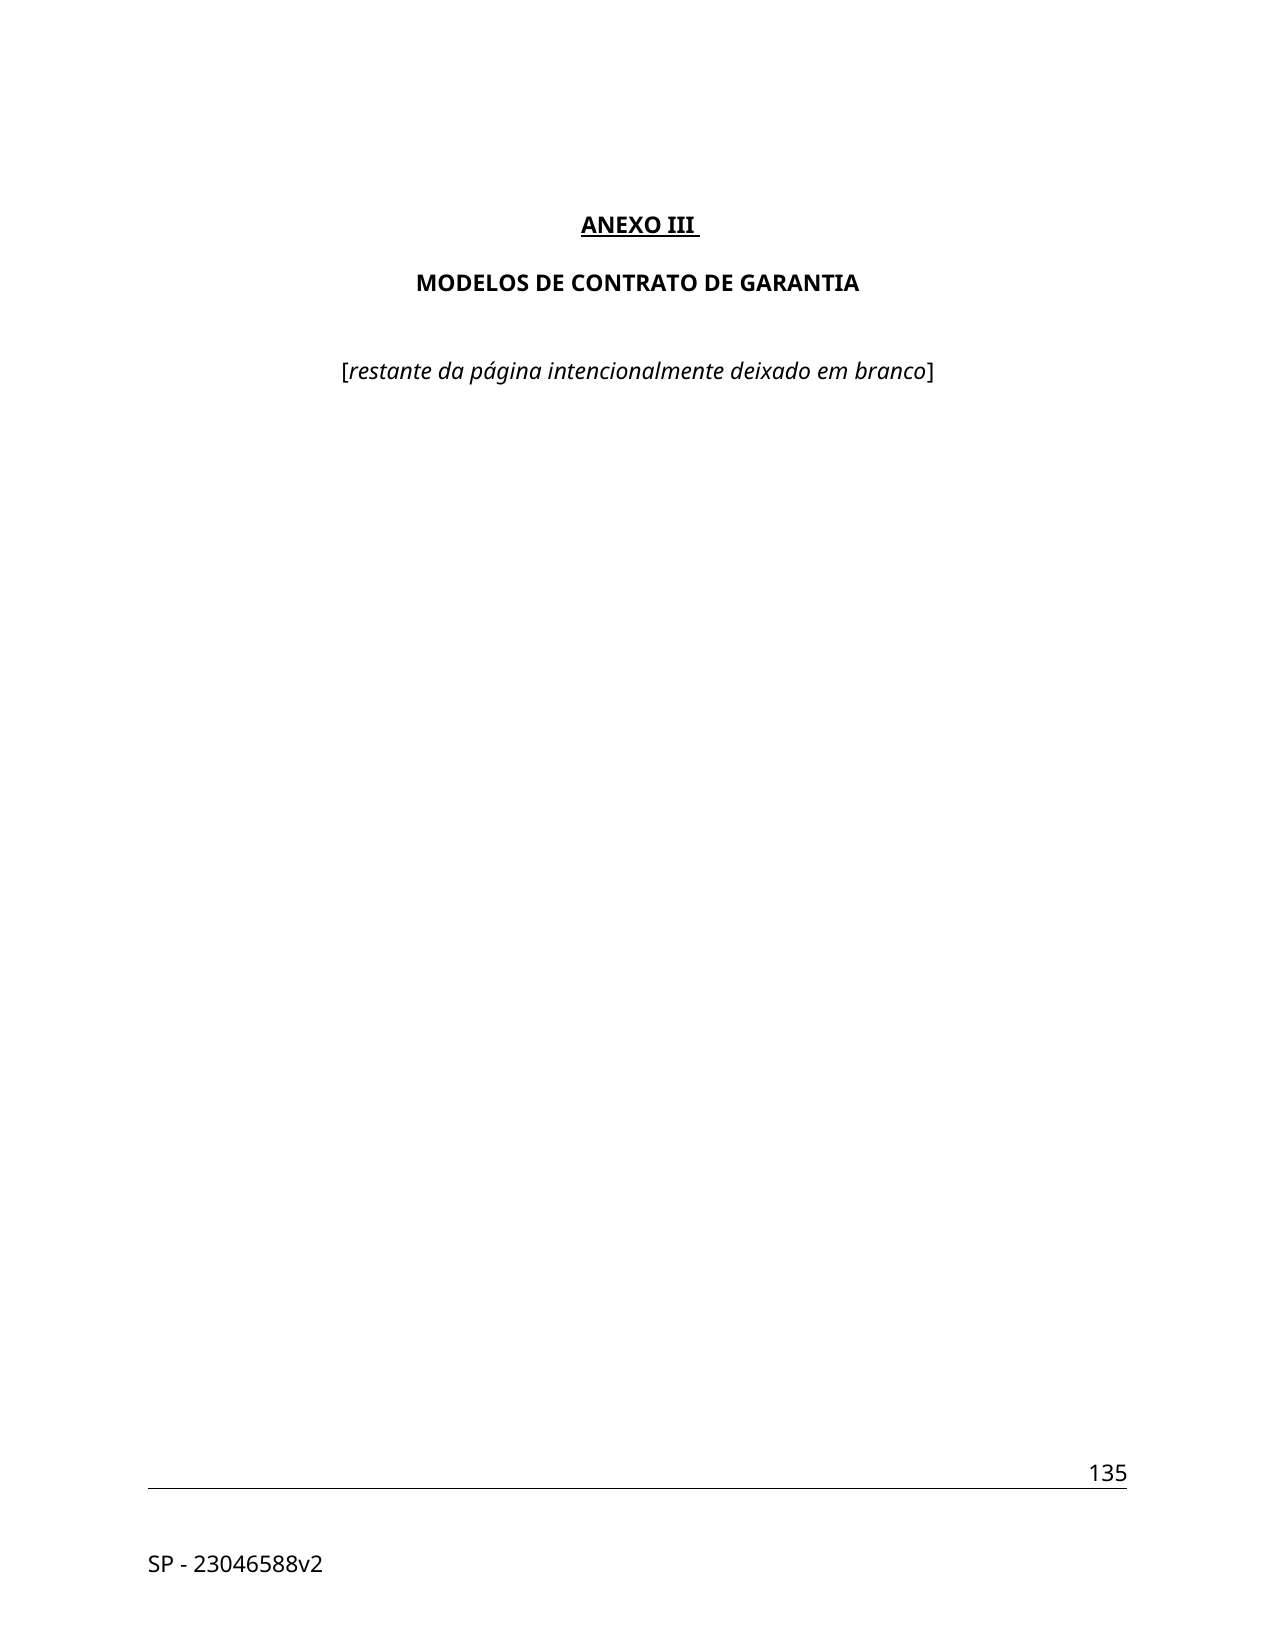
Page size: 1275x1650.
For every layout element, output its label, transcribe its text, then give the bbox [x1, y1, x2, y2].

text ANEXO III [148, 207, 1127, 240]
text MODELOS DE CONTRATO DE GARANTIA [148, 265, 1127, 298]
text [restante da página intencionalmente deixado em branco] [148, 355, 1127, 386]
